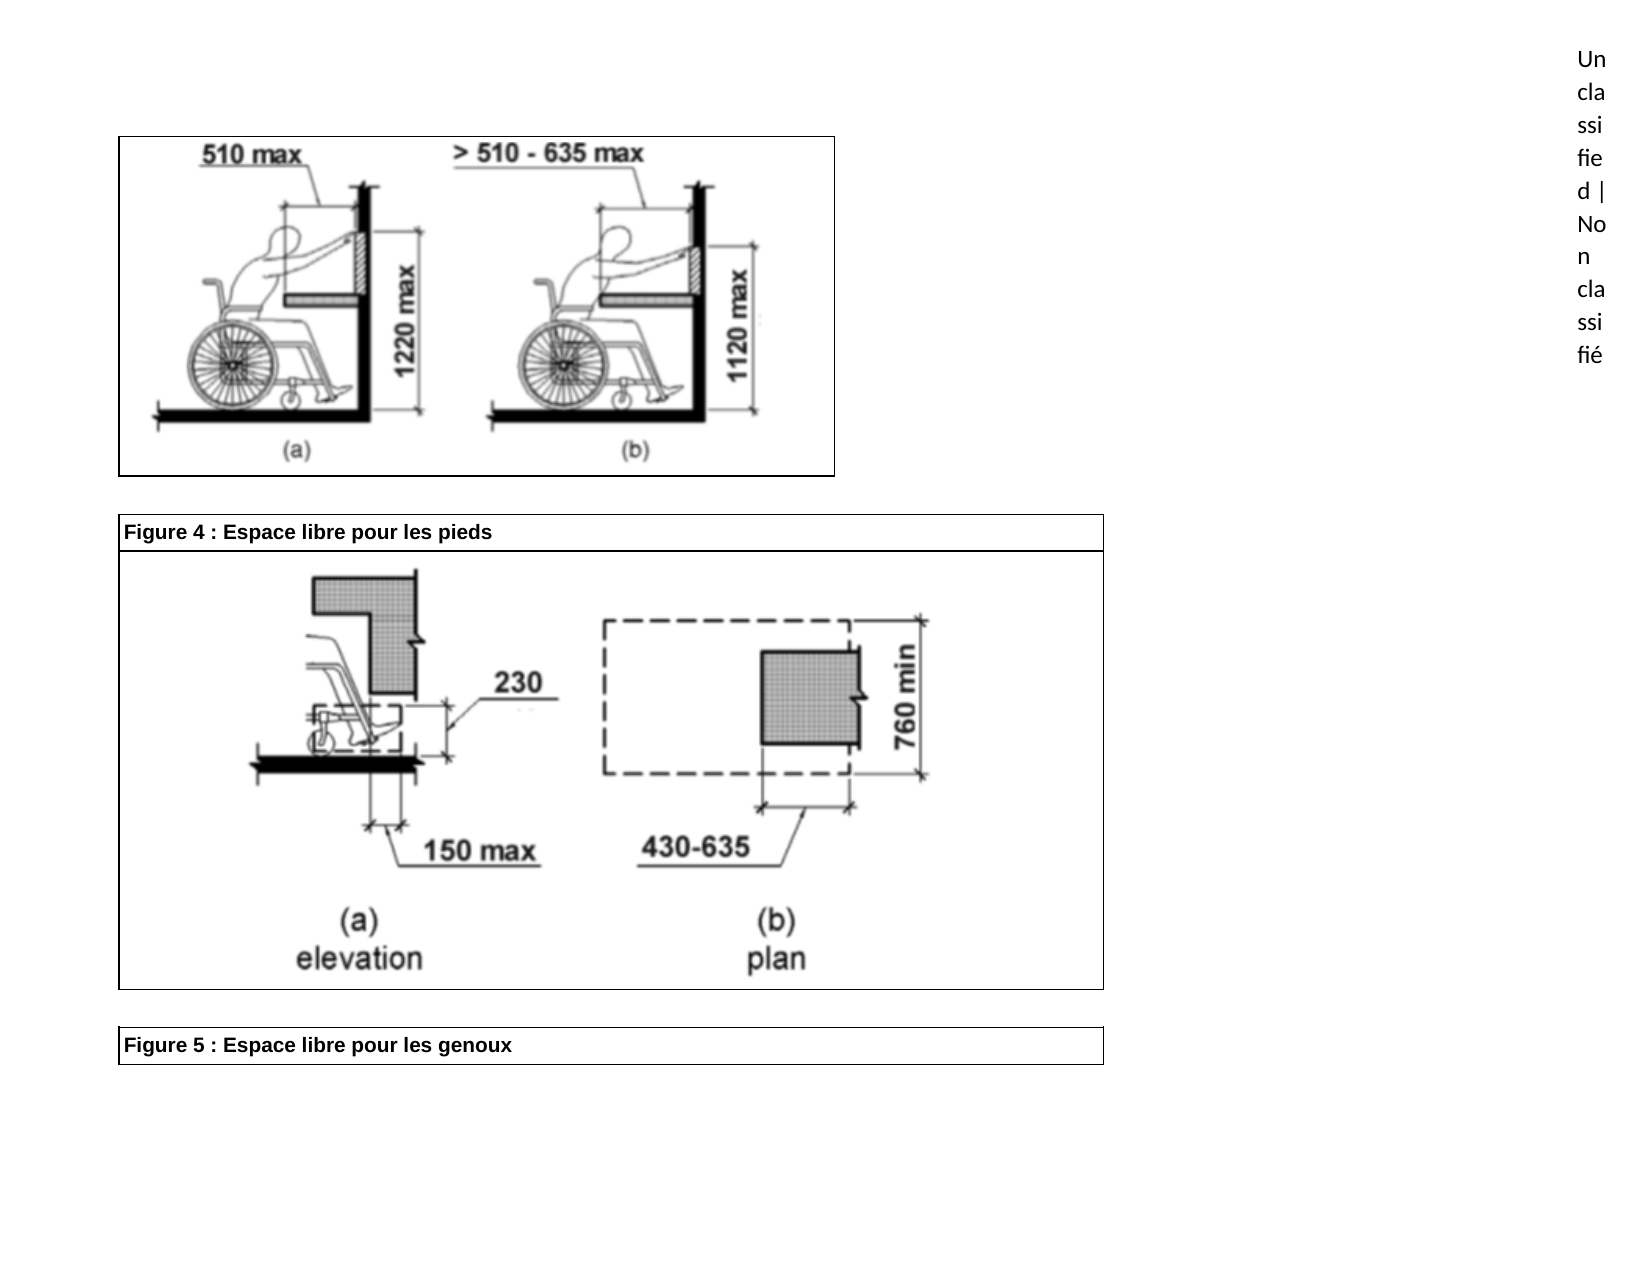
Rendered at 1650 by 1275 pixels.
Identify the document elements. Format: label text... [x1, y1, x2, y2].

picture [123, 556, 1099, 982]
table_cell [120, 552, 1103, 988]
picture [123, 142, 829, 469]
table_cell [120, 137, 834, 475]
table_header Figure 5 : Espace libre pour les genoux [120, 1028, 1103, 1063]
table_header Figure 4 : Espace libre pour les pieds [120, 515, 1103, 550]
